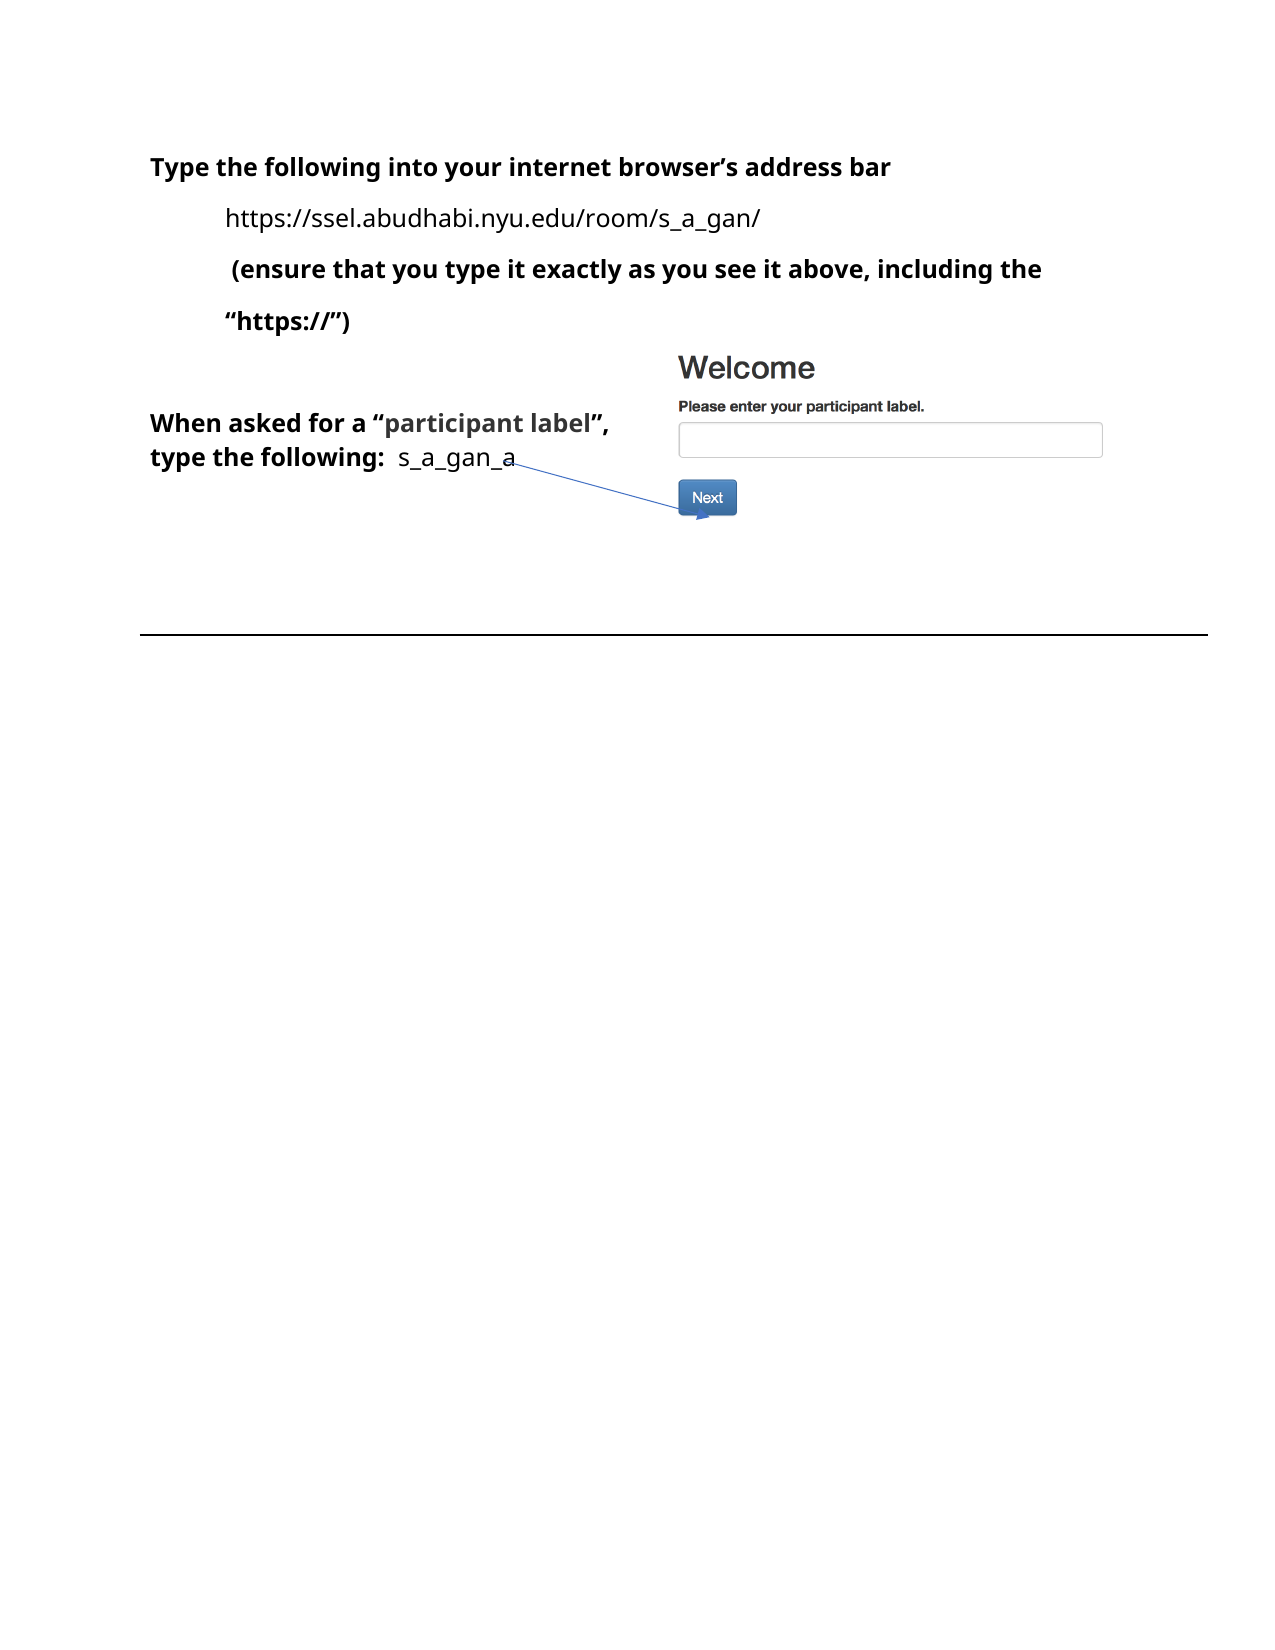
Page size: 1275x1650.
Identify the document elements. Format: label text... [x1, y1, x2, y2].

text Type the following into your internet browser’s address bar [150, 150, 1125, 184]
picture [646, 338, 1143, 546]
text (ensure that you type it exactly as you see it above, including the “https://”) [225, 252, 1125, 337]
text When asked for a “participant label”, [150, 405, 384, 439]
text https://ssel.abudhabi.nyu.edu/room/s_a_gan/ [225, 201, 1125, 235]
text type the following: s_a_gan_a [150, 439, 646, 473]
